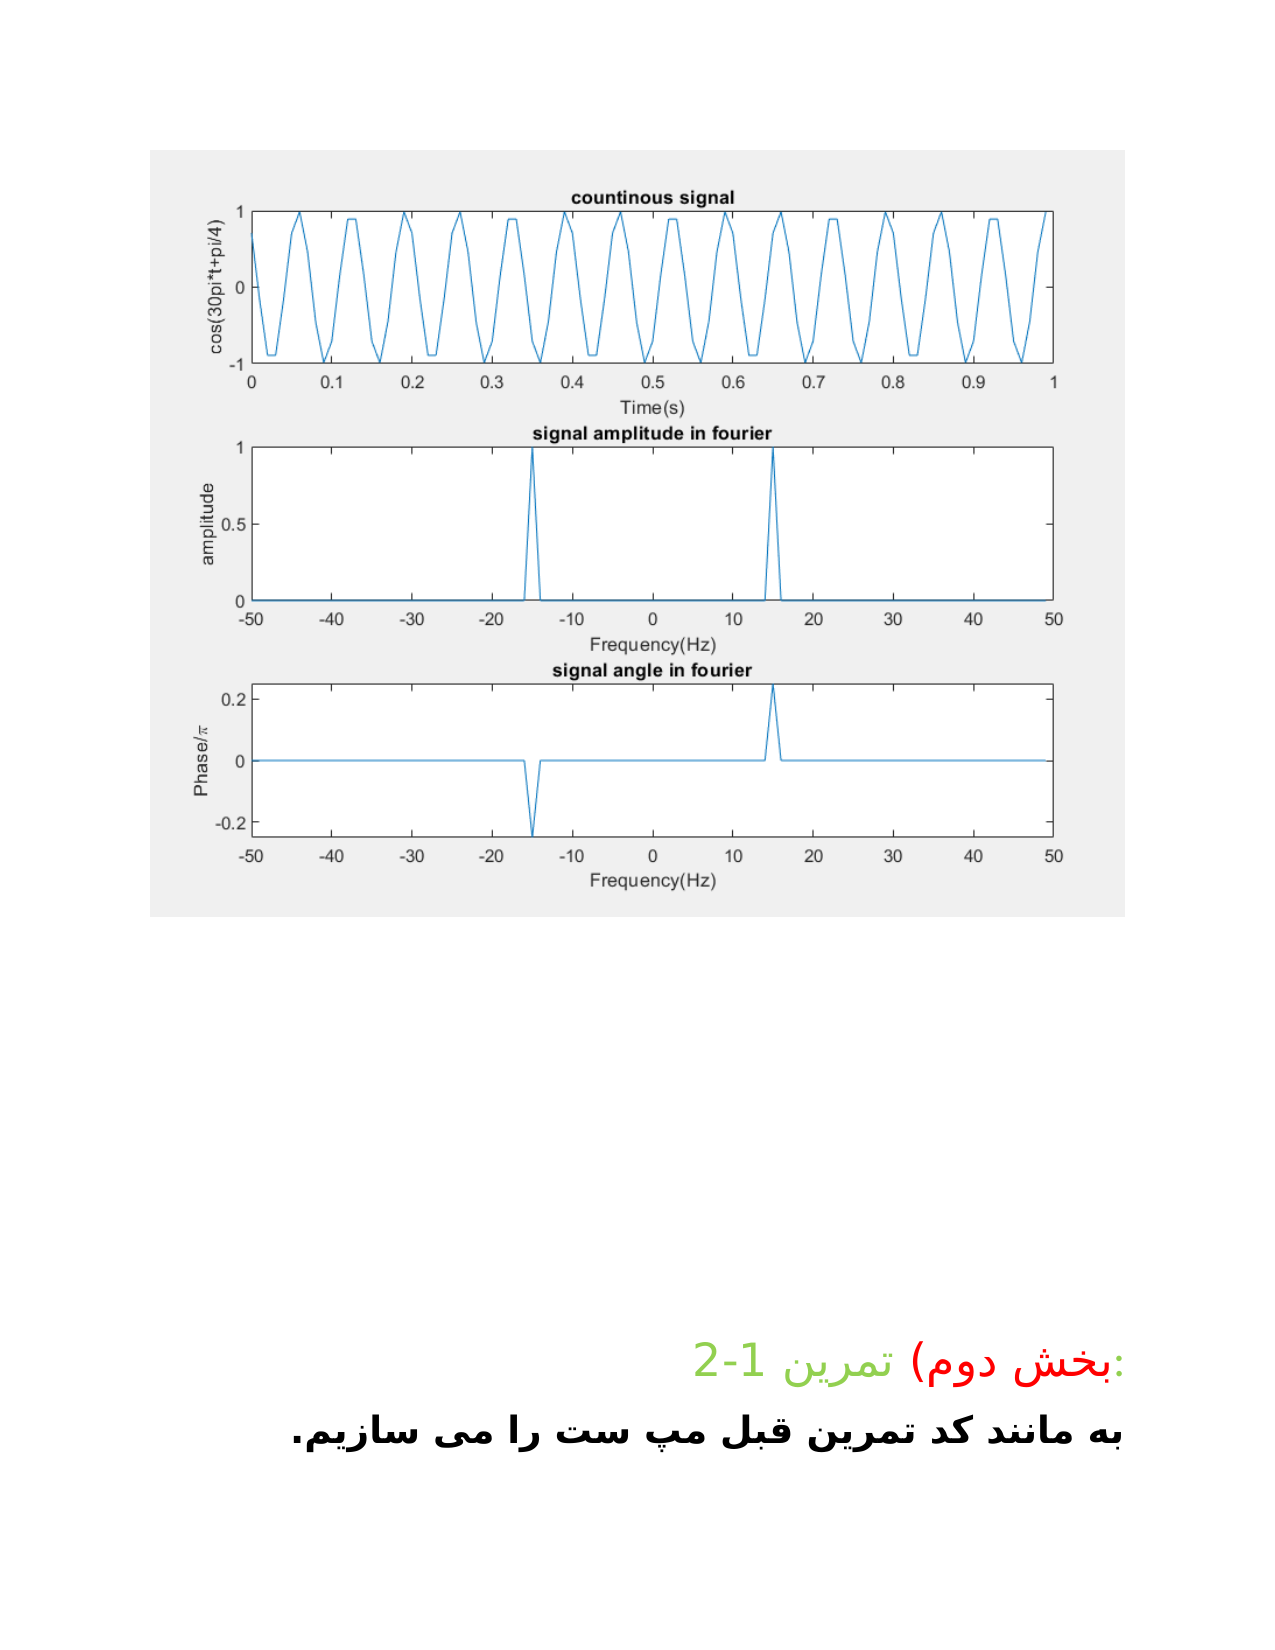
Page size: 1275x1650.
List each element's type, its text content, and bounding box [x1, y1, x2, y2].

text بخش دوم) تمرین 1-2: [150, 1332, 1125, 1388]
text به مانند کد تمرین قبل مپ ست را می سازیم. [150, 1409, 1125, 1453]
picture [150, 150, 1125, 917]
